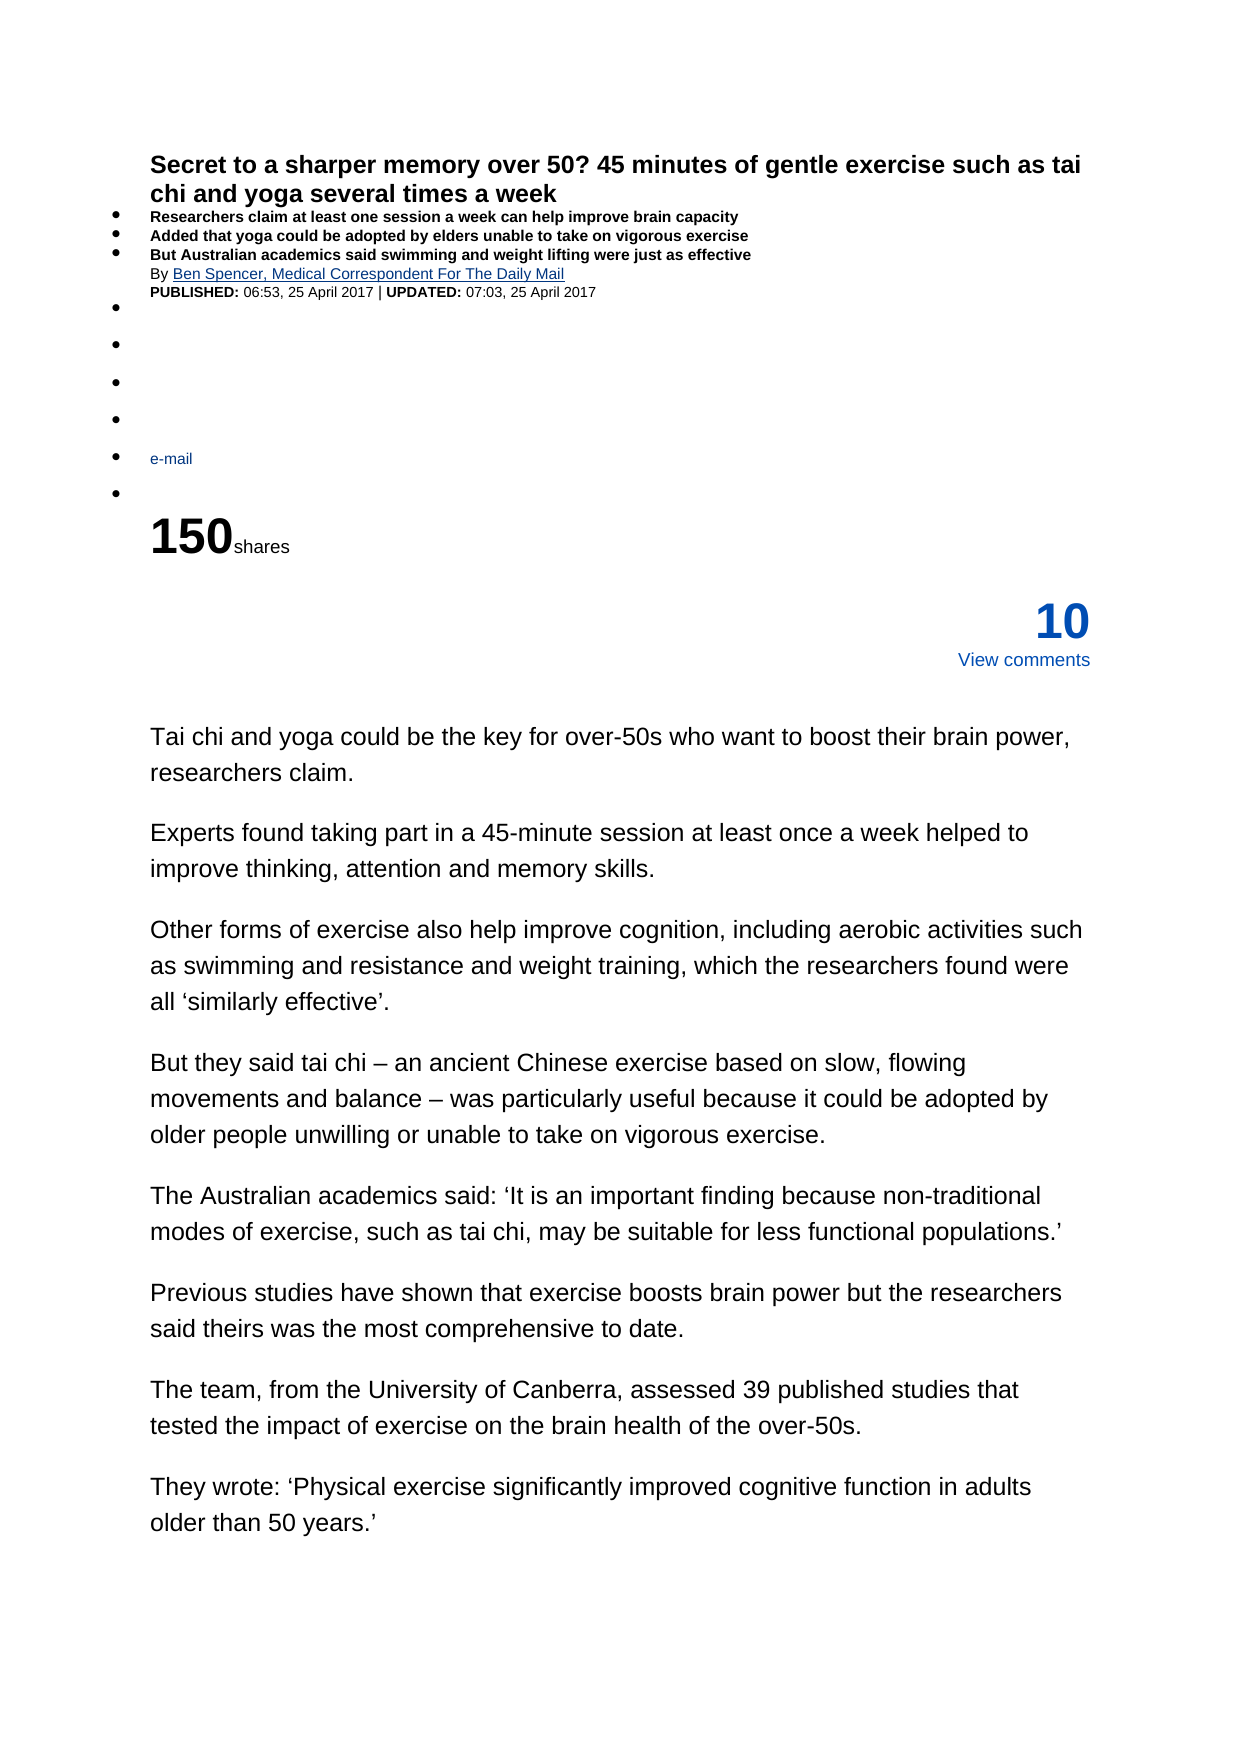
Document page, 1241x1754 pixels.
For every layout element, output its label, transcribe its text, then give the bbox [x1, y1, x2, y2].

text They wrote: ‘Physical exercise significantly improved cognitive function in adults older than 50 years.’ [150, 1464, 1090, 1536]
text 10 [155, 592, 1090, 649]
list But Australian academics said swimming and weight lifting were just as effective [112, 246, 1090, 265]
text By Ben Spencer, Medical Correspondent For The Daily Mail [150, 265, 1090, 283]
text Previous studies have shown that exercise boosts brain power but the researchers said theirs was the most comprehensive to date. [150, 1271, 1090, 1342]
text Other forms of exercise also help improve cognition, including aerobic activities such as swimming and resistance and weight training, which the researchers found were all ‘similarly effective’. [150, 908, 1090, 1016]
list e-mail [112, 450, 1082, 469]
text The Australian academics said: ‘It is an important finding because non-traditional modes of exercise, such as tai chi, may be suitable for less functional populations.’ [150, 1174, 1090, 1246]
text But they said tai chi – an ancient Chinese exercise based on slow, flowing movements and balance – was particularly useful because it could be adopted by older people unwilling or unable to take on vigorous exercise. [150, 1041, 1090, 1149]
text Secret to a sharper memory over 50? 45 minutes of gentle exercise such as tai chi and yoga several times a week [150, 150, 1090, 207]
text Experts found taking part in a 45-minute session at least once a week helped to improve thinking, attention and memory skills. [150, 811, 1090, 883]
text Tai chi and yoga could be the key for over-50s who want to boost their brain power, researchers claim. [150, 714, 1090, 786]
text View comments [159, 649, 1090, 671]
text The team, from the University of Canberra, assessed 39 published studies that tested the impact of exercise on the brain health of the over-50s. [150, 1367, 1090, 1439]
text 150shares [150, 506, 1090, 564]
list Researchers claim at least one session a week can help improve brain capacity [112, 207, 1090, 227]
text PUBLISHED: 06:53, 25 April 2017 | UPDATED: 07:03, 25 April 2017 [150, 283, 1090, 301]
list Added that yoga could be adopted by elders unable to take on vigorous exercise [112, 227, 1090, 246]
